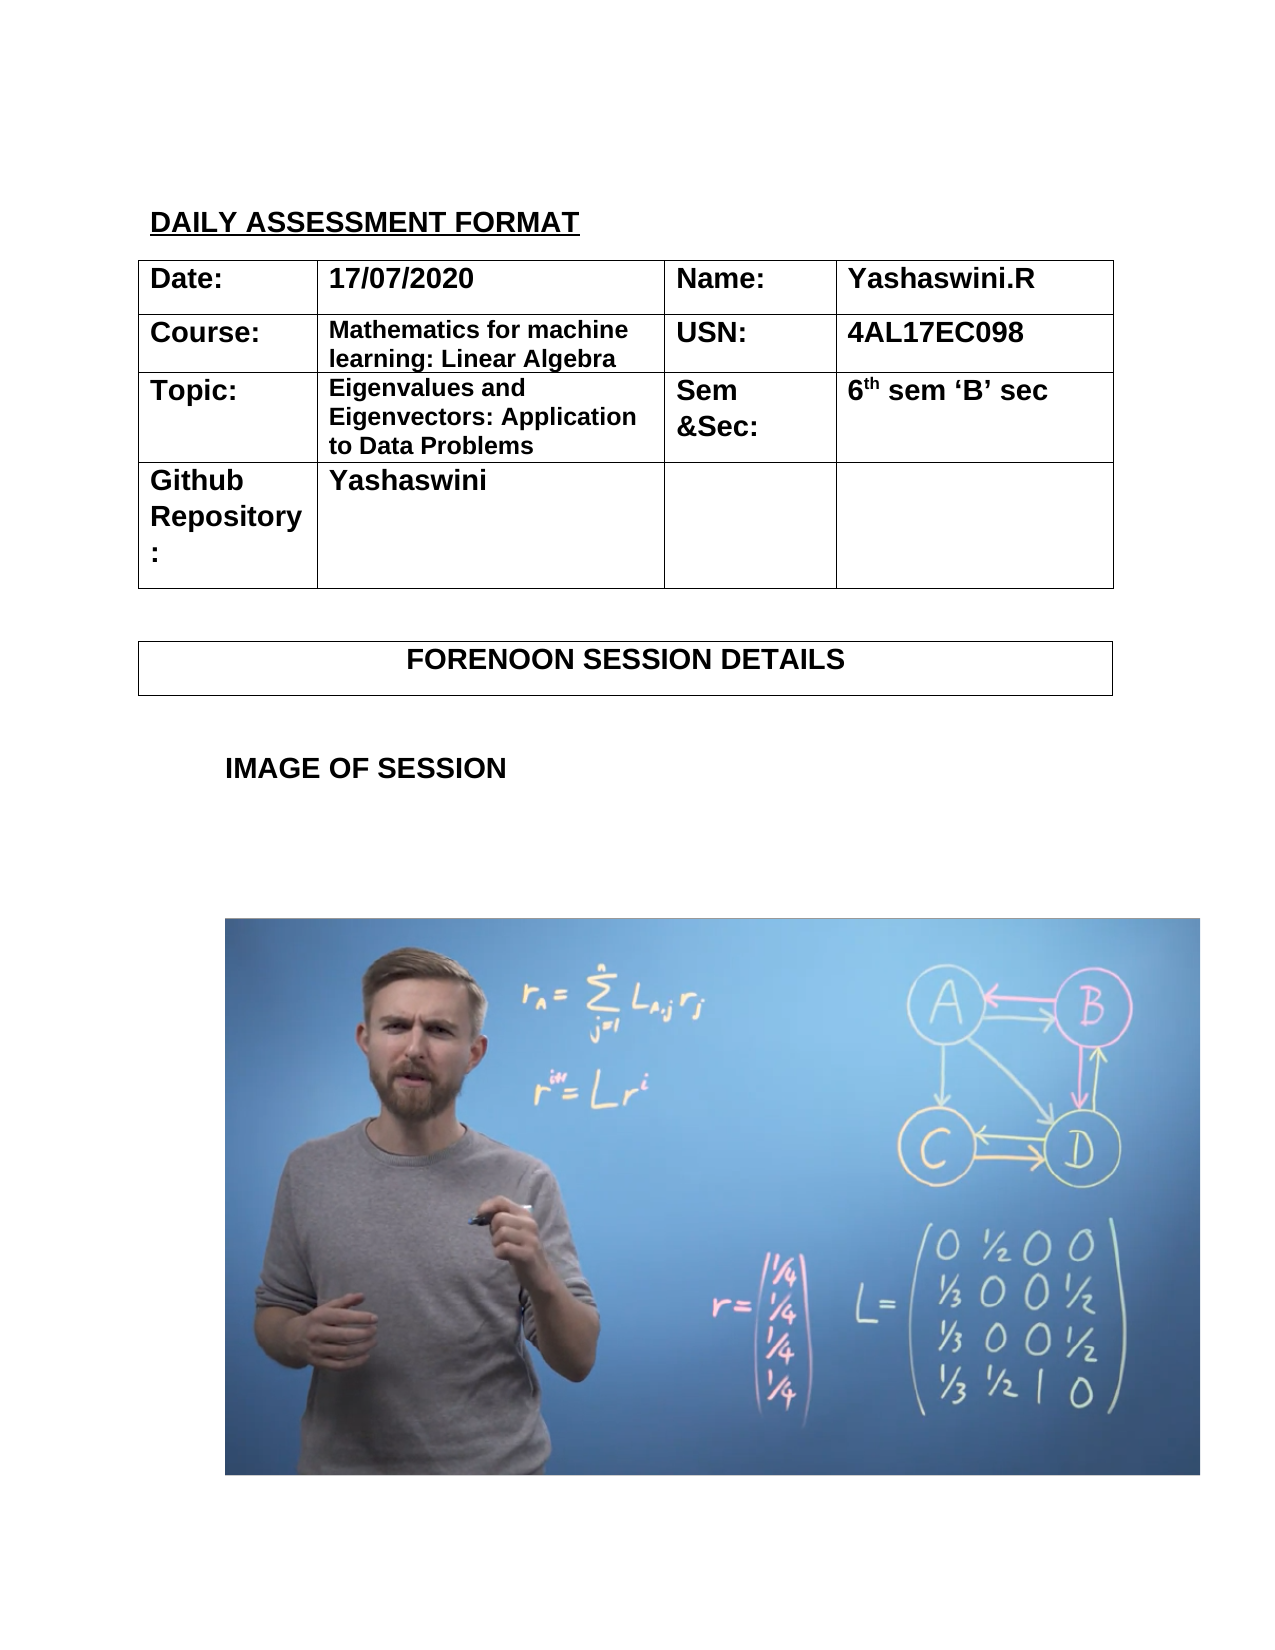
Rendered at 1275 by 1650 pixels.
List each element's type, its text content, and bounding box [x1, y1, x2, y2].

table_header FORENOON SESSION DETAILS [139, 642, 1112, 694]
picture [225, 916, 1200, 1476]
table_header Name: [665, 261, 836, 314]
table_cell Github Repository: [139, 463, 317, 587]
table_cell 4AL17EC098 [837, 315, 1113, 372]
table_cell Yashaswini [318, 463, 664, 587]
table_cell 6th sem ‘B’ sec [837, 373, 1113, 462]
table_cell Mathematics for machine learning: Linear Algebra [318, 315, 664, 372]
text IMAGE OF SESSION [225, 751, 1125, 784]
text DAILY ASSESSMENT FORMAT [150, 205, 1125, 239]
table_header 17/07/2020 [318, 261, 664, 314]
table_cell Course: [139, 315, 317, 372]
table_header Yashaswini.R [837, 261, 1113, 314]
table_cell [665, 463, 836, 587]
table_cell Topic: [139, 373, 317, 462]
table_cell Eigenvalues and Eigenvectors: Application to Data Problems [318, 373, 664, 462]
table_cell [837, 463, 1113, 587]
table_cell USN: [665, 315, 836, 372]
table_header Date: [139, 261, 317, 314]
table_cell Sem &Sec: [665, 373, 836, 462]
